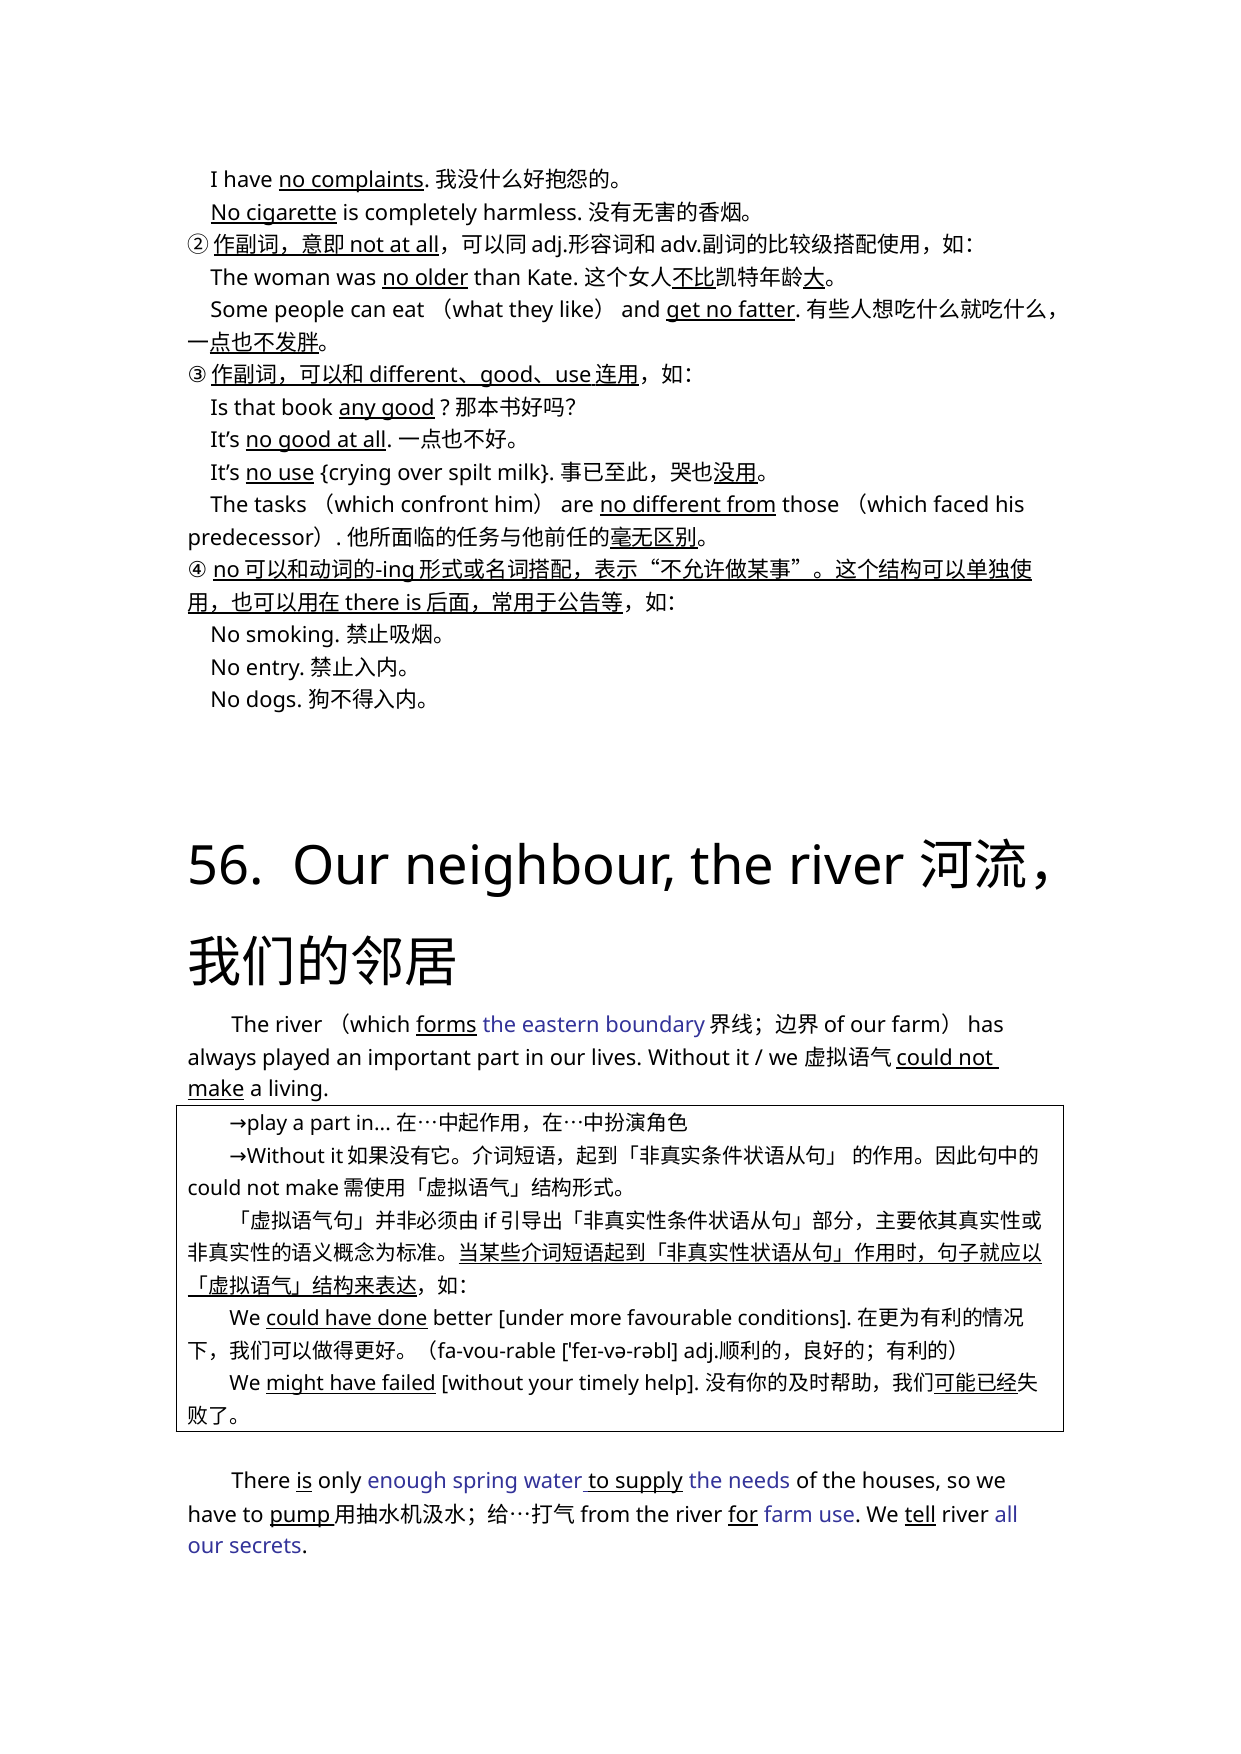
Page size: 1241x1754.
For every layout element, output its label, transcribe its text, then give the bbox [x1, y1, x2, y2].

text There is only enough spring water to supply the needs of the houses, so we have to pump用抽水机汲水；给…打气 from the river for farm use. We tell river all our secrets. [187, 1464, 1053, 1562]
table_header →play a part in... 在…中起作用，在…中扮演角色 →Without it如果没有它。介词短语，起到「非真实条件状语从句」 的作用。因此句中的could not make需使用「虚拟语气」结构形式。 「虚拟语气句」并非必须由if引导出「非真实性条件状语从句」部分，主要依其真实性或非真实性的语义概念为标准。当某些介词短语起到「非真实性状语从句」作用时，句子就应以「虚拟语气」结构来表达，如： We could have done better [under more favourable conditions]. 在更为有利的情况下，我们可以做得更好。（fa-vou-rable [ˈfeɪ-və-rəbl] adj.顺利的，良好的；有利的） We might have failed [without your timely help]. 没有你的及时帮助，我们可能已经失败了。 [177, 1106, 1063, 1431]
text It’s no good at all. 一点也不好。 [187, 422, 1053, 454]
text No cigarette is completely harmless. 没有无害的香烟。 [187, 194, 1053, 227]
text No dogs. 狗不得入内。 [187, 682, 1053, 714]
text I have no complaints. 我没什么好抱怨的。 [187, 162, 1053, 194]
text It’s no use {crying over spilt milk}. 事已至此，哭也没用。 [187, 454, 1053, 487]
text No entry. 禁止入内。 [187, 649, 1053, 682]
text ②作副词，意即not at all，可以同adj.形容词和adv.副词的比较级搭配使用，如： [187, 227, 1053, 259]
text ④ no可以和动词的-ing形式或名词搭配，表示“不允许做某事”。这个结构可以单独使用，也可以用在there is后面，常用于公告等，如： [187, 552, 1053, 617]
text Some people can eat （what they like） and get no fatter. 有些人想吃什么就吃什么，一点也不发胖。 [187, 292, 1053, 357]
text No smoking. 禁止吸烟。 [187, 617, 1053, 649]
text ③作副词，可以和different、good、use连用，如： [187, 357, 1053, 389]
text The woman was no older than Kate. 这个女人不比凯特年龄大。 [187, 259, 1053, 292]
text Is that book any good ? 那本书好吗？ [187, 389, 1053, 422]
text The tasks （which confront him） are no different from those （which faced his predecessor）. 他所面临的任务与他前任的毫无区别。 [187, 487, 1053, 552]
text 56. Our neighbour, the river 河流，我们的邻居 [187, 812, 1053, 1007]
text The river （which forms the eastern boundary界线；边界 of our farm） has always played an important part in our lives. Without it / we 虚拟语气could not make a living. [187, 1007, 1053, 1104]
